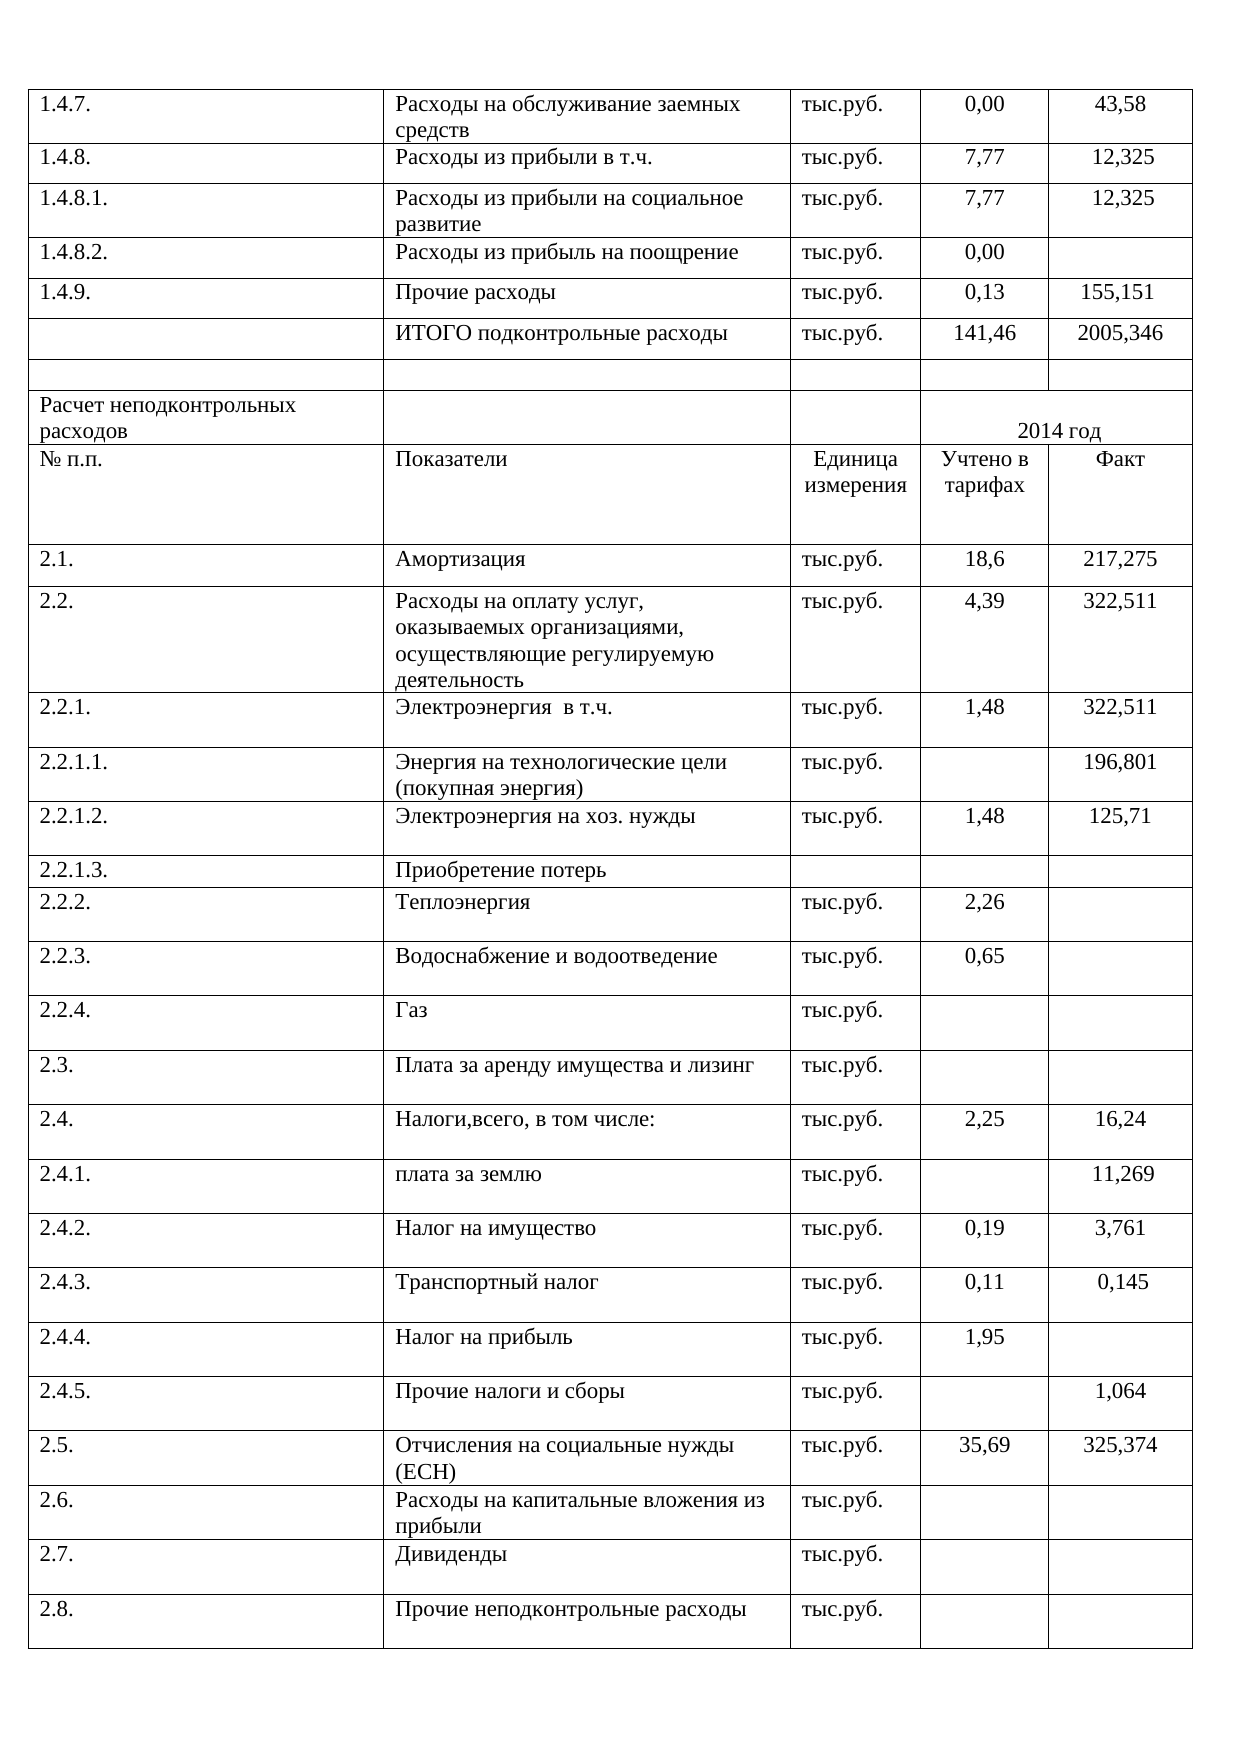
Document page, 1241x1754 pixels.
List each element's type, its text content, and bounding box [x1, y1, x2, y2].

table_cell 2005,346 [1049, 319, 1192, 359]
table_cell Приобретение потерь [384, 856, 790, 887]
table_cell 2.4.2. [29, 1214, 383, 1267]
table_cell Единица измерения [791, 445, 920, 544]
table_cell Амортизация [384, 545, 790, 586]
table_cell Энергия на технологические цели (покупная энергия) [384, 748, 790, 801]
table_cell Газ [384, 996, 790, 1050]
table_cell [921, 1160, 1048, 1213]
table_cell Расходы из прибыли в т.ч. [384, 144, 790, 183]
table_cell Отчисления на социальные нужды (ЕСН) [384, 1431, 790, 1485]
table_cell 125,71 [1049, 802, 1192, 855]
table_cell 2.6. [29, 1486, 383, 1539]
table_cell 196,801 [1049, 748, 1192, 801]
table_cell Прочие неподконтрольные расходы [384, 1595, 790, 1648]
table_cell Расходы на оплату услуг, оказываемых организациями, осуществляющие регулируемую деятельность [384, 587, 790, 692]
table_cell [1049, 888, 1192, 941]
table_cell 155,151 [1049, 279, 1192, 318]
table_cell 2.8. [29, 1595, 383, 1648]
table_cell тыс.руб. [791, 319, 920, 359]
table_cell тыс.руб. [791, 942, 920, 995]
table_cell [921, 1486, 1048, 1539]
table_cell 0,19 [921, 1214, 1048, 1267]
table_cell [791, 856, 920, 887]
table_cell 43,58 [1049, 90, 1192, 142]
table_cell 7,77 [921, 144, 1048, 183]
table_cell Теплоэнергия [384, 888, 790, 941]
table_cell ИТОГО подконтрольные расходы [384, 319, 790, 359]
table_cell [1049, 1051, 1192, 1104]
table_cell [1049, 1540, 1192, 1593]
table_cell тыс.руб. [791, 1323, 920, 1376]
table_cell 1,48 [921, 693, 1048, 747]
table_cell 322,511 [1049, 693, 1192, 747]
table_cell Электроэнергия в т.ч. [384, 693, 790, 747]
table_cell тыс.руб. [791, 996, 920, 1050]
table_cell 2.4.4. [29, 1323, 383, 1376]
table_cell [791, 360, 920, 390]
table_cell тыс.руб. [791, 1051, 920, 1104]
table_cell [921, 996, 1048, 1050]
table_cell 2.2.2. [29, 888, 383, 941]
table_cell № п.п. [29, 445, 383, 544]
table_cell 16,24 [1049, 1105, 1192, 1158]
table_cell тыс.руб. [791, 693, 920, 747]
table_cell тыс.руб. [791, 1540, 920, 1593]
table_cell 1.4.7. [29, 90, 383, 142]
table_cell 325,374 [1049, 1431, 1192, 1485]
table_cell Транспортный налог [384, 1268, 790, 1322]
table_cell 2.2.4. [29, 996, 383, 1050]
table_cell Прочие налоги и сборы [384, 1377, 790, 1430]
table_cell тыс.руб. [791, 1431, 920, 1485]
table_cell 217,275 [1049, 545, 1192, 586]
table_cell [1049, 238, 1192, 277]
table_cell [1049, 1595, 1192, 1648]
table_cell 2.4. [29, 1105, 383, 1158]
table_cell 0,65 [921, 942, 1048, 995]
table_cell 2.4.5. [29, 1377, 383, 1430]
table_cell [921, 360, 1048, 390]
table_cell 1.4.8.2. [29, 238, 383, 277]
table_cell 2.2.3. [29, 942, 383, 995]
table_cell Расчет неподконтрольных расходов [29, 391, 383, 444]
table_cell [1049, 856, 1192, 887]
table_cell 2.2. [29, 587, 383, 692]
table_cell Налог на имущество [384, 1214, 790, 1267]
table_cell Расходы на обслуживание заемных средств [384, 90, 790, 142]
table_cell 0,00 [921, 90, 1048, 142]
table_cell 2.3. [29, 1051, 383, 1104]
table_cell 1,48 [921, 802, 1048, 855]
table_cell Учтено в тарифах [921, 445, 1048, 544]
table_cell тыс.руб. [791, 802, 920, 855]
table_cell Расходы на капитальные вложения из прибыли [384, 1486, 790, 1539]
table_cell [921, 1540, 1048, 1593]
table_cell тыс.руб. [791, 545, 920, 586]
table_cell Расходы из прибыли на социальное развитие [384, 184, 790, 237]
table_cell 1.4.8. [29, 144, 383, 183]
table_cell 141,46 [921, 319, 1048, 359]
table_cell 2.2.1.3. [29, 856, 383, 887]
table_cell Налог на прибыль [384, 1323, 790, 1376]
table_cell тыс.руб. [791, 1160, 920, 1213]
table_cell 4,39 [921, 587, 1048, 692]
table_cell тыс.руб. [791, 1377, 920, 1430]
table_cell 11,269 [1049, 1160, 1192, 1213]
table_cell 2.4.1. [29, 1160, 383, 1213]
table_cell тыс.руб. [791, 1595, 920, 1648]
table_cell 12,325 [1049, 184, 1192, 237]
table_cell 2014 год [921, 391, 1192, 444]
table_cell Дивиденды [384, 1540, 790, 1593]
table_cell Прочие расходы [384, 279, 790, 318]
table_cell тыс.руб. [791, 1214, 920, 1267]
table_cell 7,77 [921, 184, 1048, 237]
table_cell 3,761 [1049, 1214, 1192, 1267]
table_cell [1049, 360, 1192, 390]
table_cell 2.2.1.1. [29, 748, 383, 801]
table_cell 2.1. [29, 545, 383, 586]
table_cell [1049, 942, 1192, 995]
table_cell 1.4.9. [29, 279, 383, 318]
table_cell [384, 360, 790, 390]
table_cell 0,13 [921, 279, 1048, 318]
table_cell 322,511 [1049, 587, 1192, 692]
table_cell [921, 856, 1048, 887]
table_cell 0,00 [921, 238, 1048, 277]
table_cell тыс.руб. [791, 90, 920, 142]
table_cell Расходы из прибыль на поощрение [384, 238, 790, 277]
table_cell [1049, 996, 1192, 1050]
table_cell тыс.руб. [791, 1268, 920, 1322]
table_cell Плата за аренду имущества и лизинг [384, 1051, 790, 1104]
table_cell Водоснабжение и водоотведение [384, 942, 790, 995]
table_cell тыс.руб. [791, 748, 920, 801]
table_cell тыс.руб. [791, 1486, 920, 1539]
table_cell 2.4.3. [29, 1268, 383, 1322]
table_cell 35,69 [921, 1431, 1048, 1485]
table_cell [1049, 1323, 1192, 1376]
table_cell [384, 391, 790, 444]
table_cell [29, 319, 383, 359]
table_cell 1,95 [921, 1323, 1048, 1376]
table_cell [921, 748, 1048, 801]
table_cell тыс.руб. [791, 888, 920, 941]
table_cell [791, 391, 920, 444]
table_cell 2.2.1.2. [29, 802, 383, 855]
table_cell [921, 1377, 1048, 1430]
table_cell Факт [1049, 445, 1192, 544]
table_cell 2,26 [921, 888, 1048, 941]
table_cell 0,145 [1049, 1268, 1192, 1322]
table_cell тыс.руб. [791, 238, 920, 277]
table_cell тыс.руб. [791, 279, 920, 318]
table_cell тыс.руб. [791, 184, 920, 237]
table_cell 18,6 [921, 545, 1048, 586]
table_cell 1,064 [1049, 1377, 1192, 1430]
table_cell плата за землю [384, 1160, 790, 1213]
table_cell [921, 1051, 1048, 1104]
table_cell 2.7. [29, 1540, 383, 1593]
table_cell [29, 360, 383, 390]
table_cell 0,11 [921, 1268, 1048, 1322]
table_cell Налоги,всего, в том числе: [384, 1105, 790, 1158]
table_cell 12,325 [1049, 144, 1192, 183]
table_cell тыс.руб. [791, 1105, 920, 1158]
table_cell [1049, 1486, 1192, 1539]
table_cell 2,25 [921, 1105, 1048, 1158]
table_cell 2.5. [29, 1431, 383, 1485]
table_cell тыс.руб. [791, 144, 920, 183]
table_cell Показатели [384, 445, 790, 544]
table_cell [921, 1595, 1048, 1648]
table_cell 1.4.8.1. [29, 184, 383, 237]
table_cell 2.2.1. [29, 693, 383, 747]
table_cell тыс.руб. [791, 587, 920, 692]
table_cell Электроэнергия на хоз. нужды [384, 802, 790, 855]
